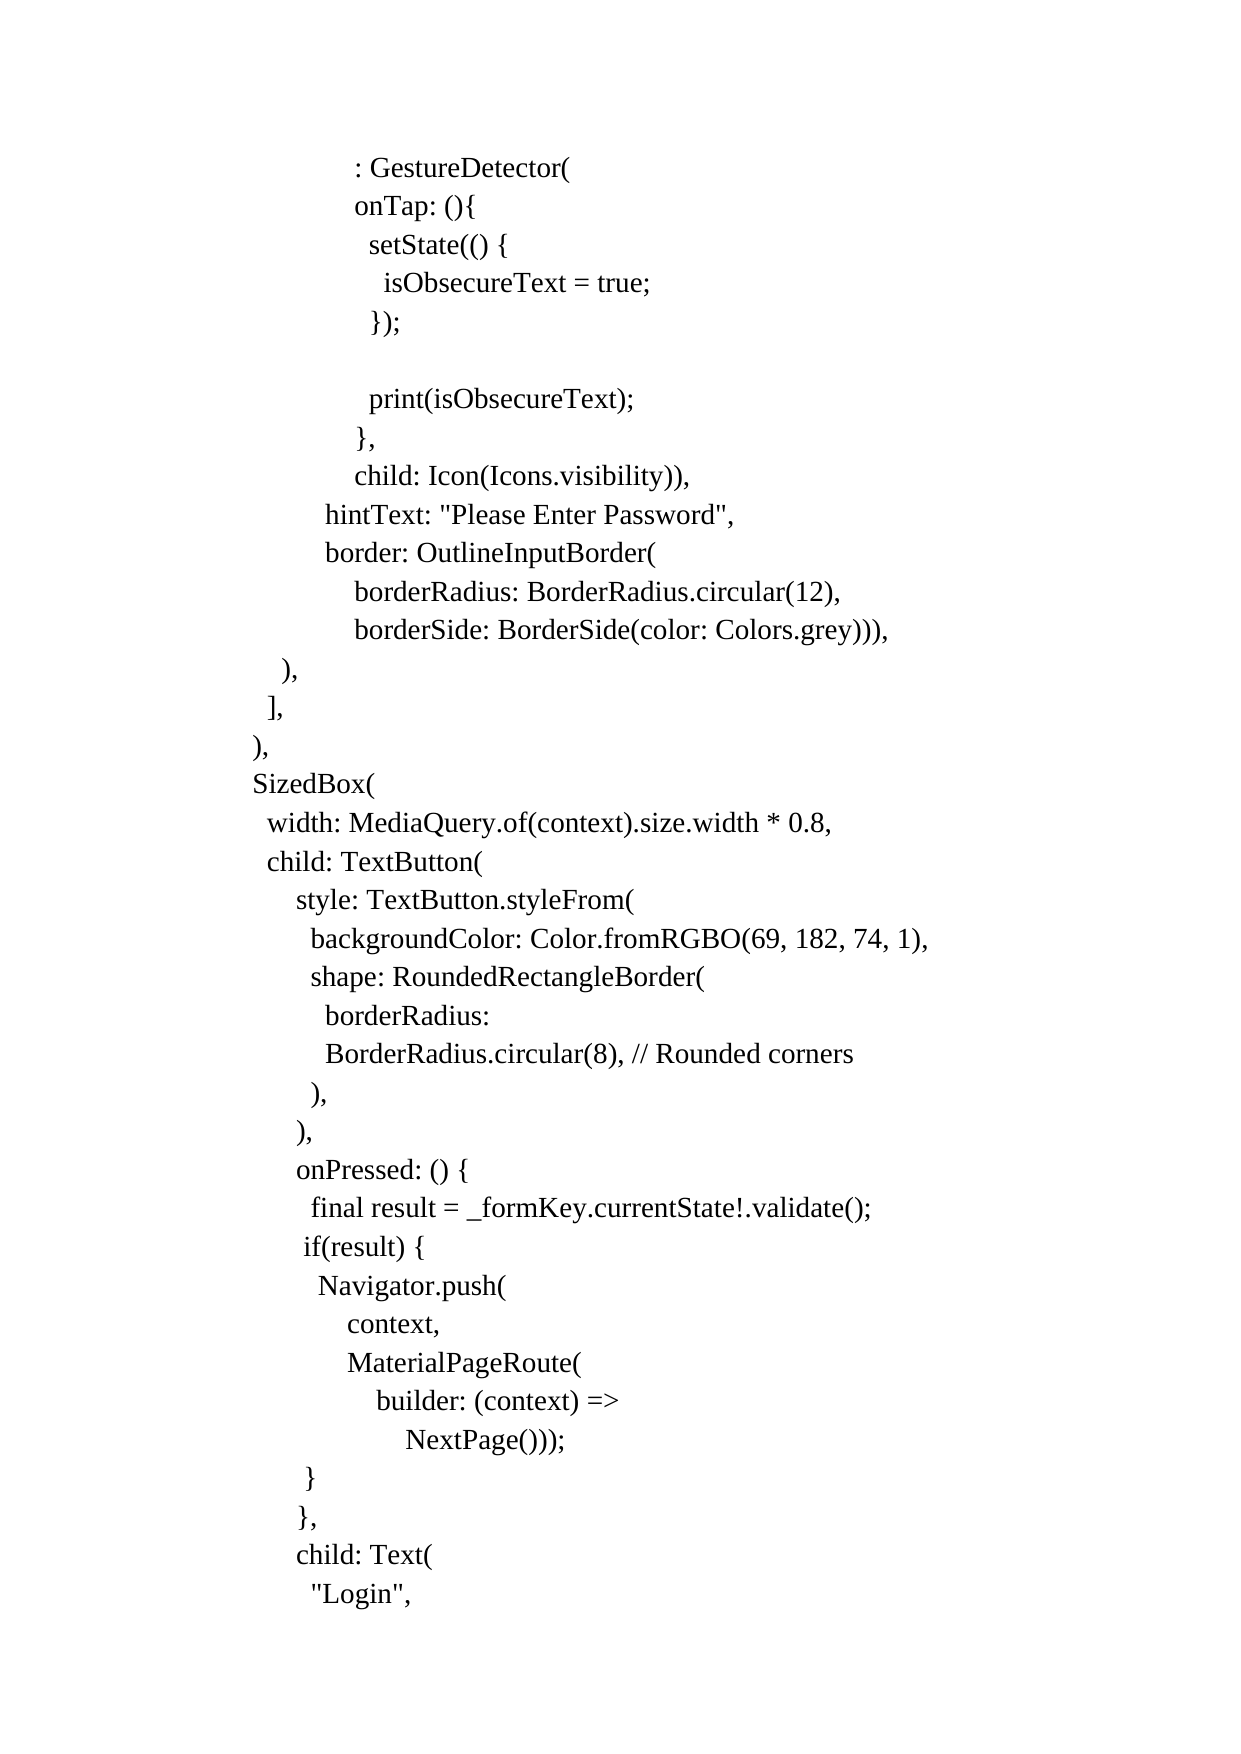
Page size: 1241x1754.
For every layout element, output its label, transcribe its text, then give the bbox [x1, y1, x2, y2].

text SizedBox( [150, 767, 1090, 800]
text ), [150, 728, 1090, 762]
text NextPage())); [150, 1422, 1090, 1455]
text ), [150, 1075, 1090, 1108]
text backgroundColor: Color.fromRGBO(69, 182, 74, 1), [150, 921, 1090, 954]
text MaterialPageRoute( [150, 1345, 1090, 1378]
text builder: (context) => [150, 1383, 1090, 1417]
text hintText: "Please Enter Password", [150, 497, 1090, 530]
text child: TextButton( [150, 844, 1090, 877]
text isObsecureText = true; [150, 266, 1090, 299]
text }, [150, 420, 1090, 453]
text width: MediaQuery.of(context).size.width * 0.8, [150, 805, 1090, 839]
text } [150, 1460, 1090, 1494]
text ), [150, 651, 1090, 684]
text borderRadius: [150, 998, 1090, 1031]
text }); [150, 304, 1090, 338]
text "Login", [150, 1576, 1090, 1609]
text border: OutlineInputBorder( [150, 535, 1090, 569]
text child: Text( [150, 1537, 1090, 1571]
text shape: RoundedRectangleBorder( [150, 959, 1090, 993]
text BorderRadius.circular(8), // Rounded corners [150, 1036, 1090, 1070]
text final result = _formKey.currentState!.validate(); [150, 1191, 1090, 1224]
text onPressed: () { [150, 1152, 1090, 1186]
text Navigator.push( [150, 1268, 1090, 1301]
text style: TextButton.styleFrom( [150, 882, 1090, 916]
text onTap: (){ [150, 188, 1090, 222]
text child: Icon(Icons.visibility)), [150, 458, 1090, 492]
text ], [150, 689, 1090, 723]
text print(isObsecureText); [150, 381, 1090, 415]
text }, [150, 1499, 1090, 1532]
text setState(() { [150, 227, 1090, 261]
text context, [150, 1306, 1090, 1340]
text borderSide: BorderSide(color: Colors.grey))), [150, 612, 1090, 646]
text if(result) { [150, 1229, 1090, 1263]
text : GestureDetector( [150, 150, 1090, 183]
text ), [150, 1113, 1090, 1147]
text borderRadius: BorderRadius.circular(12), [150, 574, 1090, 607]
